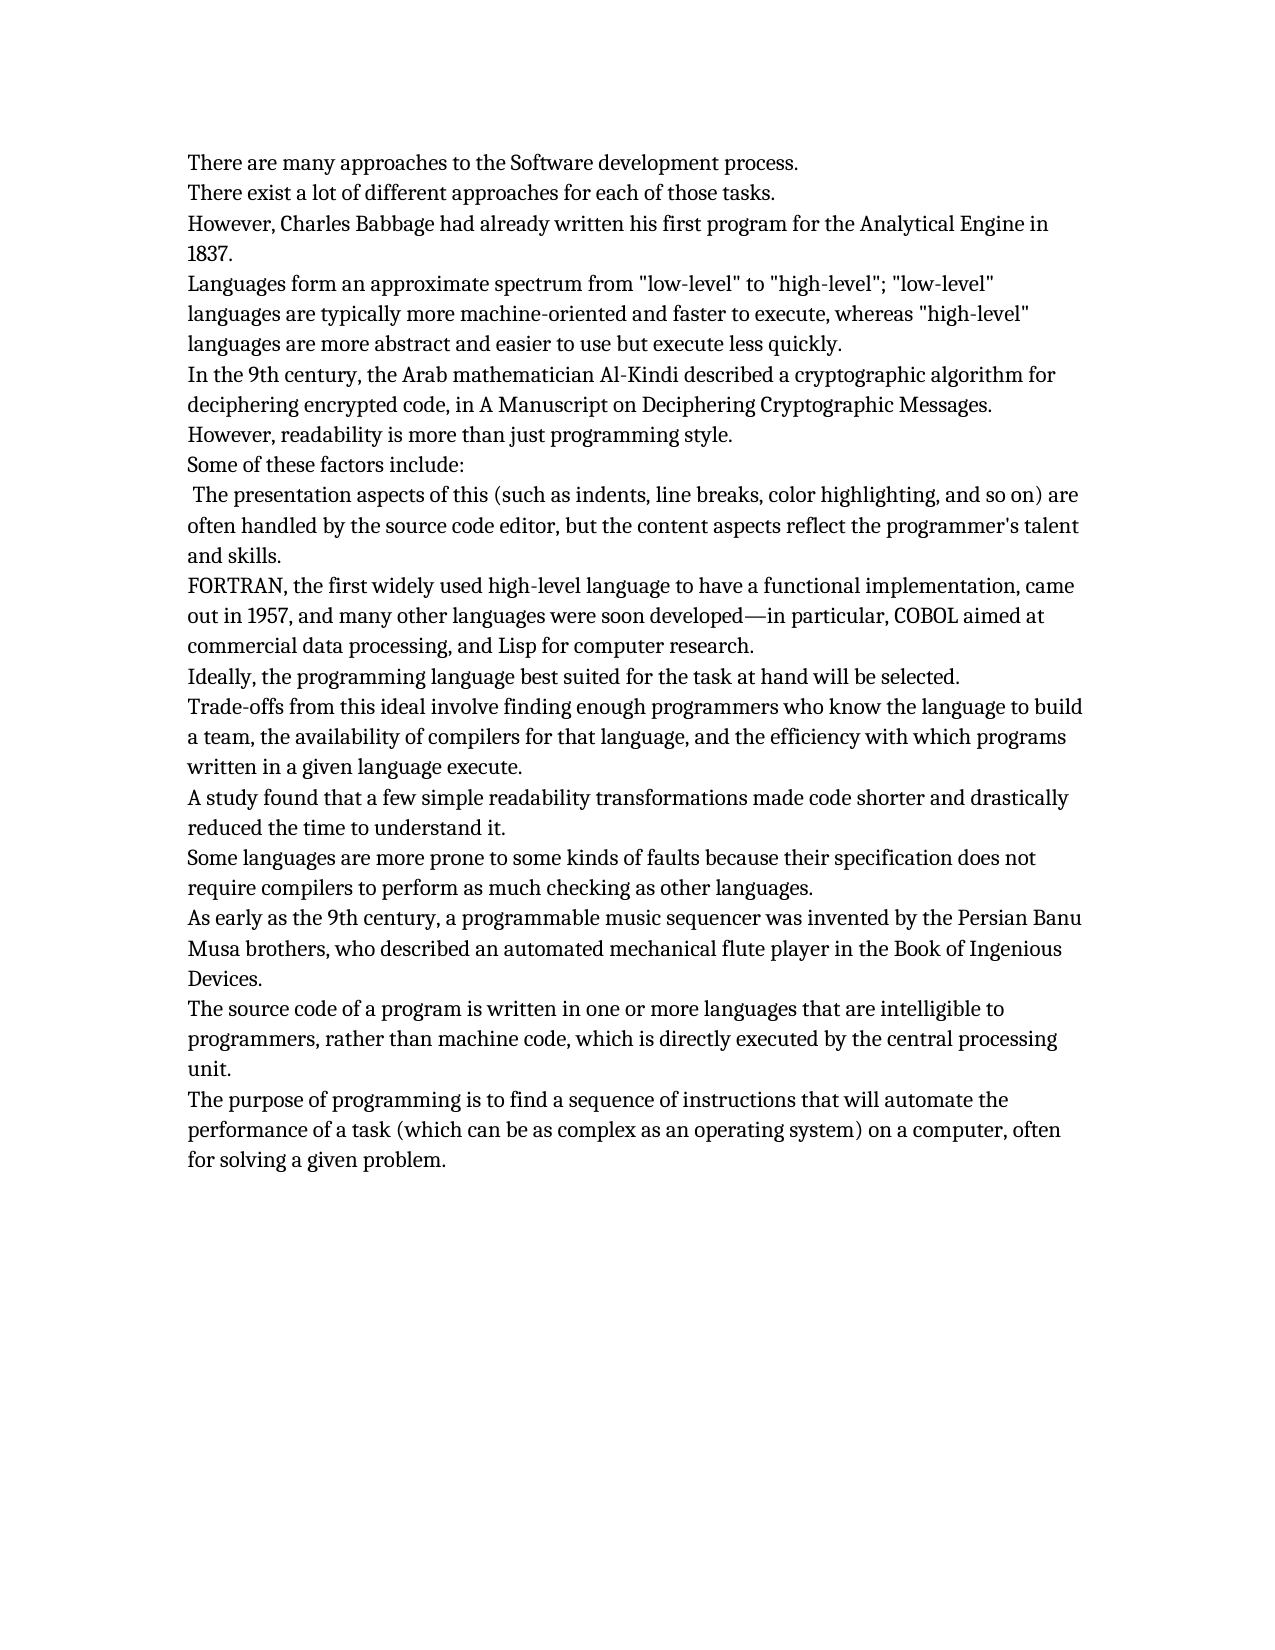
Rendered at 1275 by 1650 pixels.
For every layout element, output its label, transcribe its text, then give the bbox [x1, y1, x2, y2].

text There are many approaches to the Software development process. There exist a lot of different approaches for each of those tasks. However, Charles Babbage had already written his first program for the Analytical Engine in 1837. Languages form an approximate spectrum from "low-level" to "high-level"; "low-level" languages are typically more machine-oriented and faster to execute, whereas "high-level" languages are more abstract and easier to use but execute less quickly. In the 9th century, the Arab mathematician Al-Kindi described a cryptographic algorithm for deciphering encrypted code, in A Manuscript on Deciphering Cryptographic Messages. However, readability is more than just programming style. Some of these factors include: The presentation aspects of this (such as indents, line breaks, color highlighting, and so on) are often handled by the source code editor, but the content aspects reflect the programmer's talent and skills. FORTRAN, the first widely used high-level language to have a functional implementation, came out in 1957, and many other languages were soon developed—in particular, COBOL aimed at commercial data processing, and Lisp for computer research. Ideally, the programming language best suited for the task at hand will be selected. Trade-offs from this ideal involve finding enough programmers who know the language to build a team, the availability of compilers for that language, and the efficiency with which programs written in a given language execute. A study found that a few simple readability transformations made code shorter and drastically reduced the time to understand it. Some languages are more prone to some kinds of faults because their specification does not require compilers to perform as much checking as other languages. As early as the 9th century, a programmable music sequencer was invented by the Persian Banu Musa brothers, who described an automated mechanical flute player in the Book of Ingenious Devices. The source code of a program is written in one or more languages that are intelligible to programmers, rather than machine code, which is directly executed by the central processing unit. The purpose of programming is to find a sequence of instructions that will automate the performance of a task (which can be as complex as an operating system) on a computer, often for solving a given problem. [187, 150, 1087, 1173]
